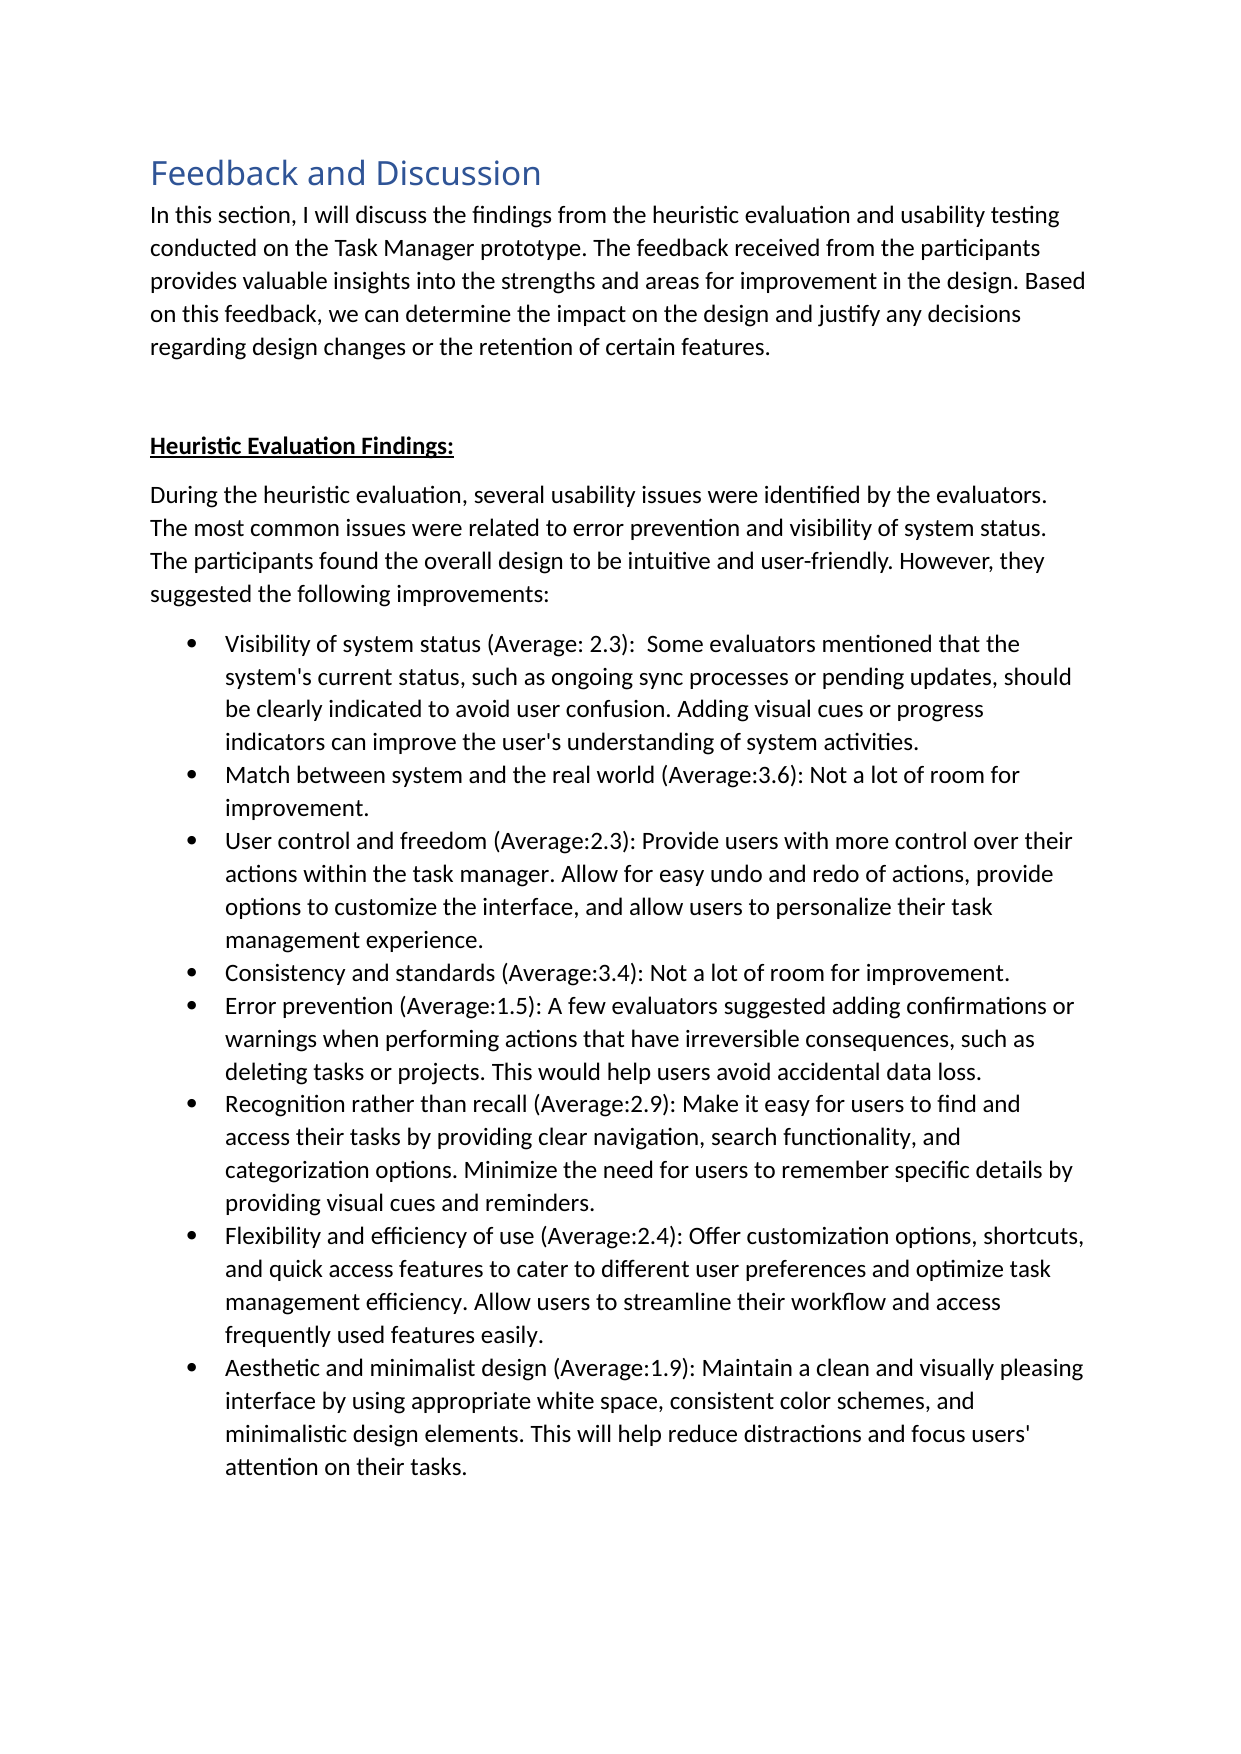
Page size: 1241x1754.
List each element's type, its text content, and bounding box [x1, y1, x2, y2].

text In this section, I will discuss the findings from the heuristic evaluation and usability testing conducted on the Task Manager prototype. The feedback received from the participants provides valuable insights into the strengths and areas for improvement in the design. Based on this feedback, we can determine the impact on the design and justify any decisions regarding design changes or the retention of certain features. [150, 199, 1090, 361]
list Match between system and the real world (Average:3.6): Not a lot of room for improvement. [187, 759, 1090, 823]
list Recognition rather than recall (Average:2.9): Make it easy for users to find and access their tasks by providing clear navigation, search functionality, and categorization options. Minimize the need for users to remember specific details by providing visual cues and reminders. [187, 1088, 1090, 1218]
text During the heuristic evaluation, several usability issues were identified by the evaluators. The most common issues were related to error prevention and visibility of system status. The participants found the overall design to be intuitive and user-friendly. However, they suggested the following improvements: [150, 479, 1090, 609]
text Heuristic Evaluation Findings: [150, 430, 1090, 460]
list Aesthetic and minimalist design (Average:1.9): Maintain a clean and visually pleasing interface by using appropriate white space, consistent color schemes, and minimalistic design elements. This will help reduce distractions and focus users' attention on their tasks. [187, 1352, 1090, 1481]
list Visibility of system status (Average: 2.3): Some evaluators mentioned that the system's current status, such as ongoing sync processes or pending updates, should be clearly indicated to avoid user confusion. Adding visual cues or progress indicators can improve the user's understanding of system activities. [187, 628, 1090, 757]
list User control and freedom (Average:2.3): Provide users with more control over their actions within the task manager. Allow for easy undo and redo of actions, provide options to customize the interface, and allow users to personalize their task management experience. [187, 825, 1090, 954]
list Consistency and standards (Average:3.4): Not a lot of room for improvement. [187, 957, 1090, 987]
list Error prevention (Average:1.5): A few evaluators suggested adding confirmations or warnings when performing actions that have irreversible consequences, such as deleting tasks or projects. This would help users avoid accidental data loss. [187, 990, 1090, 1086]
list Flexibility and efficiency of use (Average:2.4): Offer customization options, shortcuts, and quick access features to cater to different user preferences and optimize task management efficiency. Allow users to streamline their workflow and access frequently used features easily. [187, 1220, 1090, 1349]
subtitle Feedback and Discussion [150, 150, 1090, 195]
